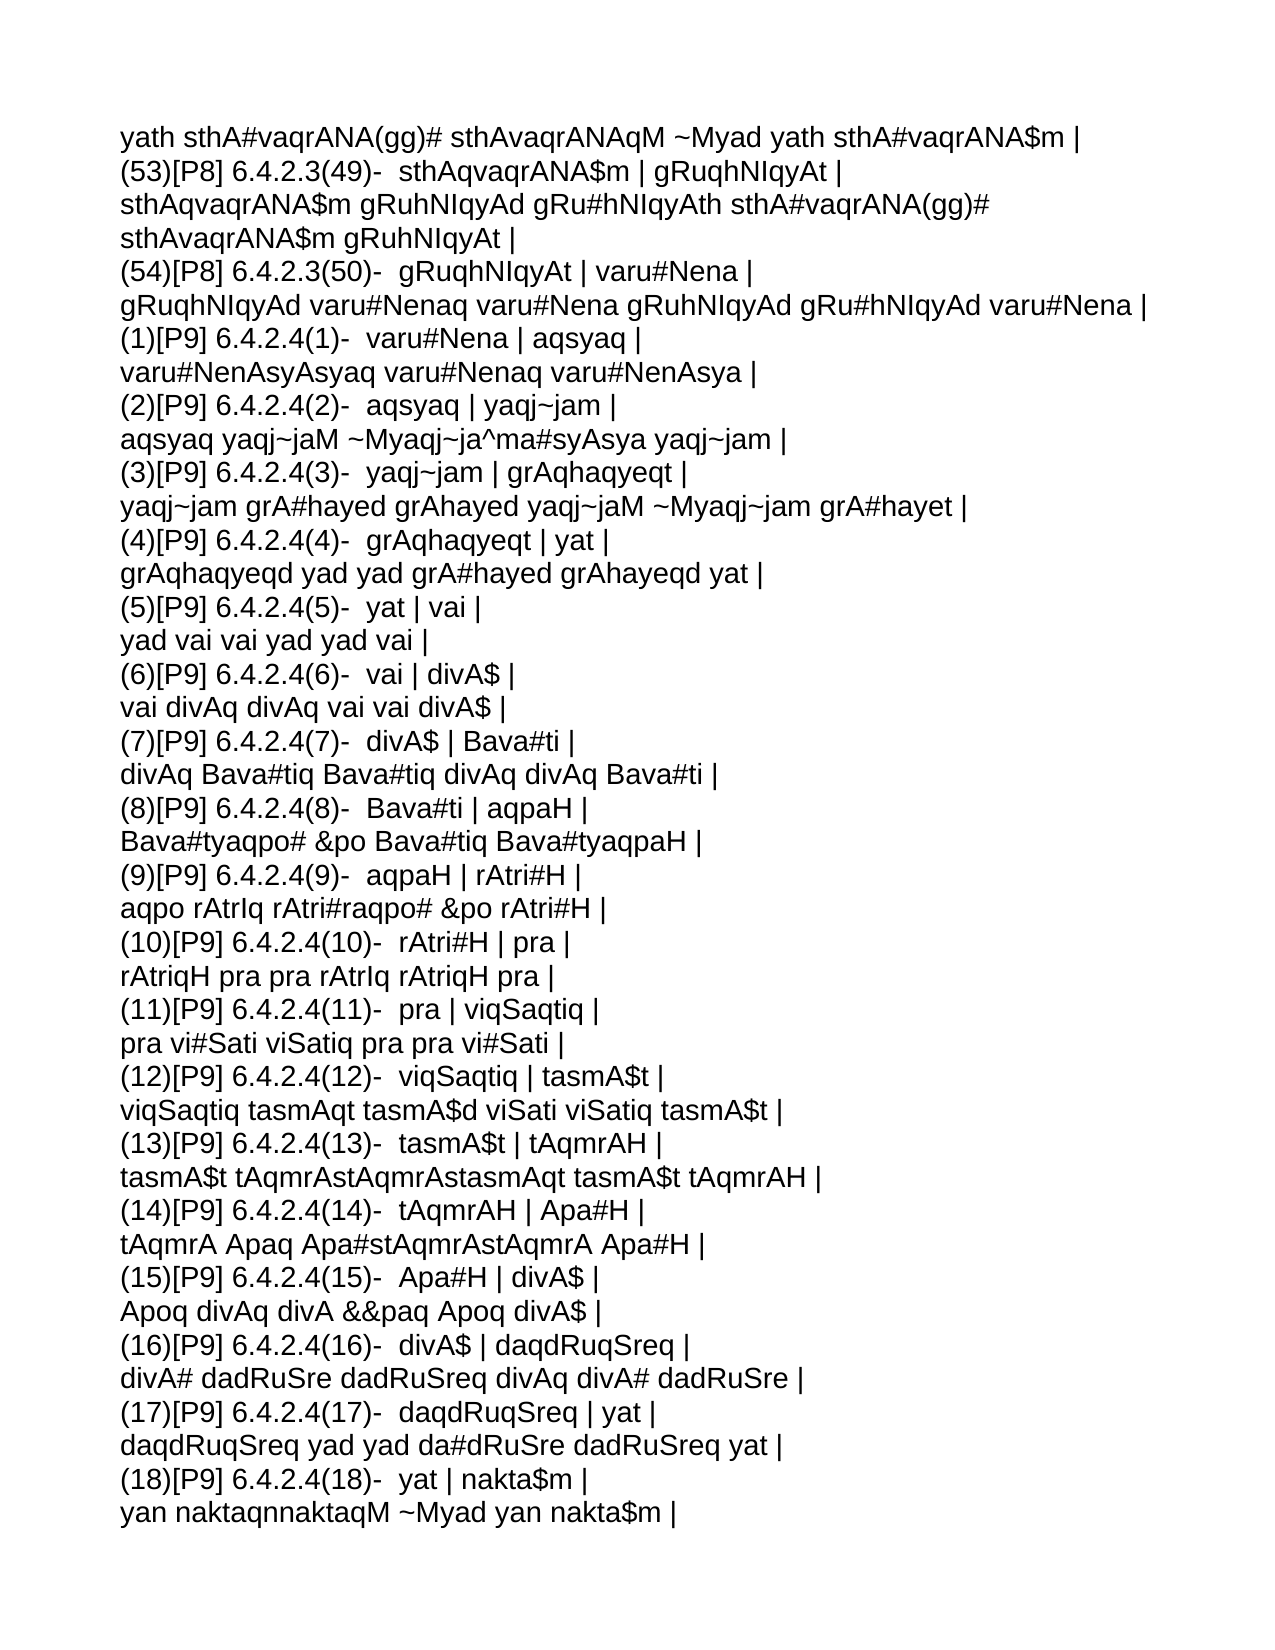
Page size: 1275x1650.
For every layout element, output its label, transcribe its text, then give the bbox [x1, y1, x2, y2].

text grAqhaqyeqd yad yad grA#hayed grAhayeqd yat | [120, 556, 1200, 589]
text (4)[P9] 6.4.2.4(4)- grAqhaqyeqt | yat | [120, 522, 1200, 556]
text yan naktaqnnaktaqM ~Myad yan nakta$m | [120, 1495, 1200, 1529]
text divAq Bava#tiq Bava#tiq divAq divAq Bava#ti | [120, 757, 1200, 791]
text (14)[P9] 6.4.2.4(14)- tAqmrAH | Apa#H | [120, 1193, 1200, 1227]
text (18)[P9] 6.4.2.4(18)- yat | nakta$m | [120, 1462, 1200, 1495]
text tasmA$t tAqmrAstAqmrAstasmAqt tasmA$t tAqmrAH | [120, 1160, 1200, 1193]
text (53)[P8] 6.4.2.3(49)- sthAqvaqrANA$m | gRuqhNIqyAt | [120, 153, 1200, 187]
text (6)[P9] 6.4.2.4(6)- vai | divA$ | [120, 657, 1200, 690]
text (12)[P9] 6.4.2.4(12)- viqSaqtiq | tasmA$t | [120, 1059, 1200, 1093]
text pra vi#Sati viSatiq pra pra vi#Sati | [120, 1026, 1200, 1059]
text Bava#tyaqpo# &po Bava#tiq Bava#tyaqpaH | [120, 824, 1200, 858]
text daqdRuqSreq yad yad da#dRuSre dadRuSreq yat | [120, 1428, 1200, 1462]
text aqsyaq yaqj~jaM ~Myaqj~ja^ma#syAsya yaqj~jam | [120, 422, 1200, 455]
text (7)[P9] 6.4.2.4(7)- divA$ | Bava#ti | [120, 724, 1200, 757]
text viqSaqtiq tasmAqt tasmA$d viSati viSatiq tasmA$t | [120, 1093, 1200, 1126]
text yad vai vai yad yad vai | [120, 623, 1200, 657]
text (11)[P9] 6.4.2.4(11)- pra | viqSaqtiq | [120, 992, 1200, 1026]
text Apoq divAq divA &&paq Apoq divA$ | [120, 1294, 1200, 1327]
text rAtriqH pra pra rAtrIq rAtriqH pra | [120, 958, 1200, 992]
text tAqmrA Apaq Apa#stAqmrAstAqmrA Apa#H | [120, 1227, 1200, 1260]
text (54)[P8] 6.4.2.3(50)- gRuqhNIqyAt | varu#Nena | [120, 254, 1200, 288]
text (10)[P9] 6.4.2.4(10)- rAtri#H | pra | [120, 925, 1200, 958]
text vai divAq divAq vai vai divA$ | [120, 690, 1200, 724]
text sthAqvaqrANA$m gRuhNIqyAd gRu#hNIqyAth sthA#vaqrANA(gg)# sthAvaqrANA$m gRuhNIqyAt | [120, 187, 1200, 254]
text (8)[P9] 6.4.2.4(8)- Bava#ti | aqpaH | [120, 791, 1200, 824]
text gRuqhNIqyAd varu#Nenaq varu#Nena gRuhNIqyAd gRu#hNIqyAd varu#Nena | [120, 288, 1200, 321]
text (15)[P9] 6.4.2.4(15)- Apa#H | divA$ | [120, 1260, 1200, 1294]
text (13)[P9] 6.4.2.4(13)- tasmA$t | tAqmrAH | [120, 1126, 1200, 1160]
text (3)[P9] 6.4.2.4(3)- yaqj~jam | grAqhaqyeqt | [120, 455, 1200, 489]
text yaqj~jam grA#hayed grAhayed yaqj~jaM ~Myaqj~jam grA#hayet | [120, 489, 1200, 522]
text (16)[P9] 6.4.2.4(16)- divA$ | daqdRuqSreq | [120, 1327, 1200, 1361]
text (5)[P9] 6.4.2.4(5)- yat | vai | [120, 589, 1200, 623]
text yath sthA#vaqrANA(gg)# sthAvaqrANAqM ~Myad yath sthA#vaqrANA$m | [120, 120, 1200, 153]
text (2)[P9] 6.4.2.4(2)- aqsyaq | yaqj~jam | [120, 388, 1200, 422]
text aqpo rAtrIq rAtri#raqpo# &po rAtri#H | [120, 891, 1200, 925]
text (17)[P9] 6.4.2.4(17)- daqdRuqSreq | yat | [120, 1394, 1200, 1428]
text varu#NenAsyAsyaq varu#Nenaq varu#NenAsya | [120, 355, 1200, 388]
text (9)[P9] 6.4.2.4(9)- aqpaH | rAtri#H | [120, 858, 1200, 891]
text divA# dadRuSre dadRuSreq divAq divA# dadRuSre | [120, 1361, 1200, 1394]
text (1)[P9] 6.4.2.4(1)- varu#Nena | aqsyaq | [120, 321, 1200, 355]
